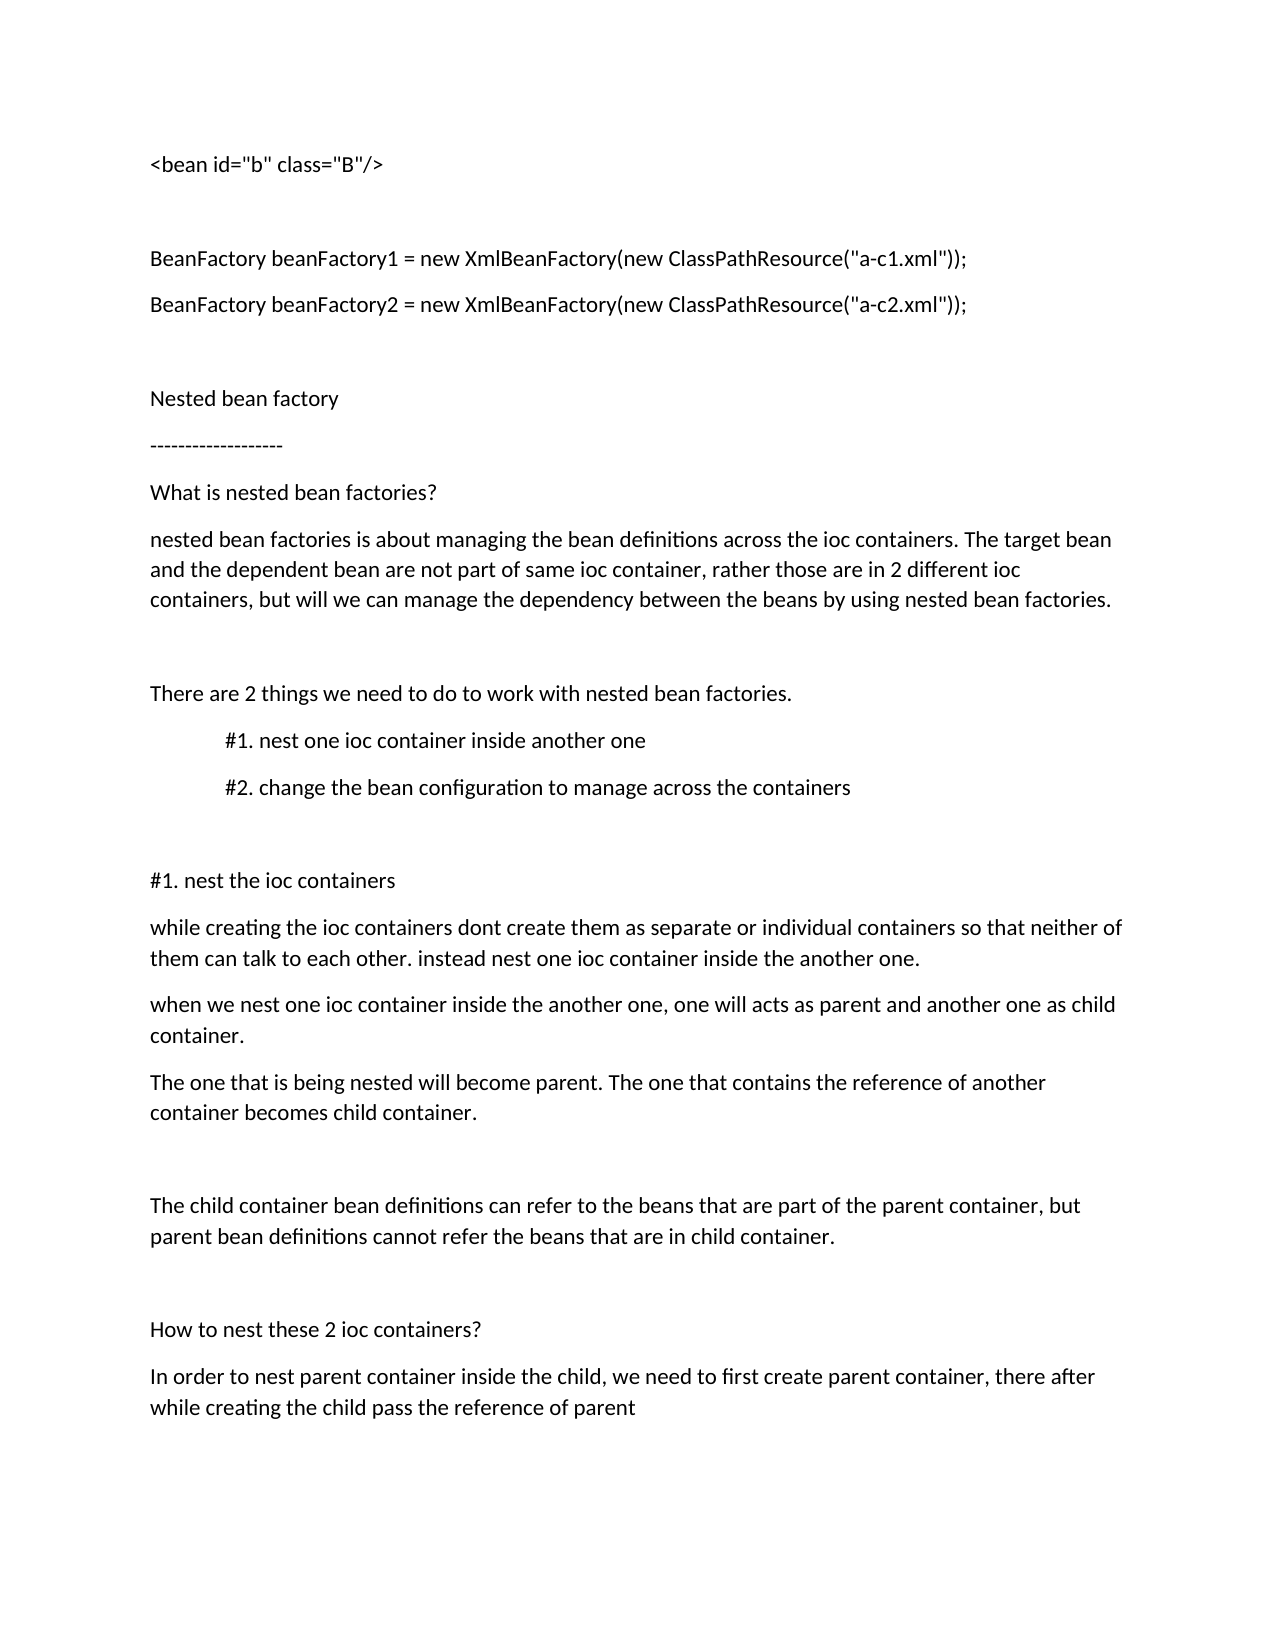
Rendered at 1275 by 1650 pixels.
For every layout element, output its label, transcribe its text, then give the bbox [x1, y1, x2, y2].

text BeanFactory beanFactory2 = new XmlBeanFactory(new ClassPathResource("a-c2.xml")); [150, 291, 1125, 319]
text #1. nest the ioc containers [150, 867, 1125, 895]
text In order to nest parent container inside the child, we need to first create parent container, there after while creating the child pass the reference of parent [150, 1362, 1125, 1421]
text while creating the ioc containers dont create them as separate or individual containers so that neither of them can talk to each other. instead nest one ioc container inside the another one. [150, 913, 1125, 972]
text <bean id="b" class="B"/> [150, 150, 1125, 178]
text ------------------- [150, 431, 1125, 459]
text There are 2 things we need to do to work with nested bean factories. [150, 679, 1125, 707]
text How to nest these 2 ioc containers? [150, 1316, 1125, 1344]
text BeanFactory beanFactory1 = new XmlBeanFactory(new ClassPathResource("a-c1.xml")); [150, 244, 1125, 272]
text The one that is being nested will become parent. The one that contains the reference of another container becomes child container. [150, 1068, 1125, 1126]
text #2. change the bean configuration to manage across the containers [150, 773, 1125, 801]
text What is nested bean factories? [150, 478, 1125, 506]
text nested bean factories is about managing the bean definitions across the ioc containers. The target bean and the dependent bean are not part of same ioc container, rather those are in 2 different ioc containers, but will we can manage the dependency between the beans by using nested bean factories. [150, 525, 1125, 613]
text The child container bean definitions can refer to the beans that are part of the parent container, but parent bean definitions cannot refer the beans that are in child container. [150, 1192, 1125, 1250]
text Nested bean factory [150, 384, 1125, 412]
text #1. nest one ioc container inside another one [150, 726, 1125, 754]
text when we nest one ioc container inside the another one, one will acts as parent and another one as child container. [150, 991, 1125, 1049]
